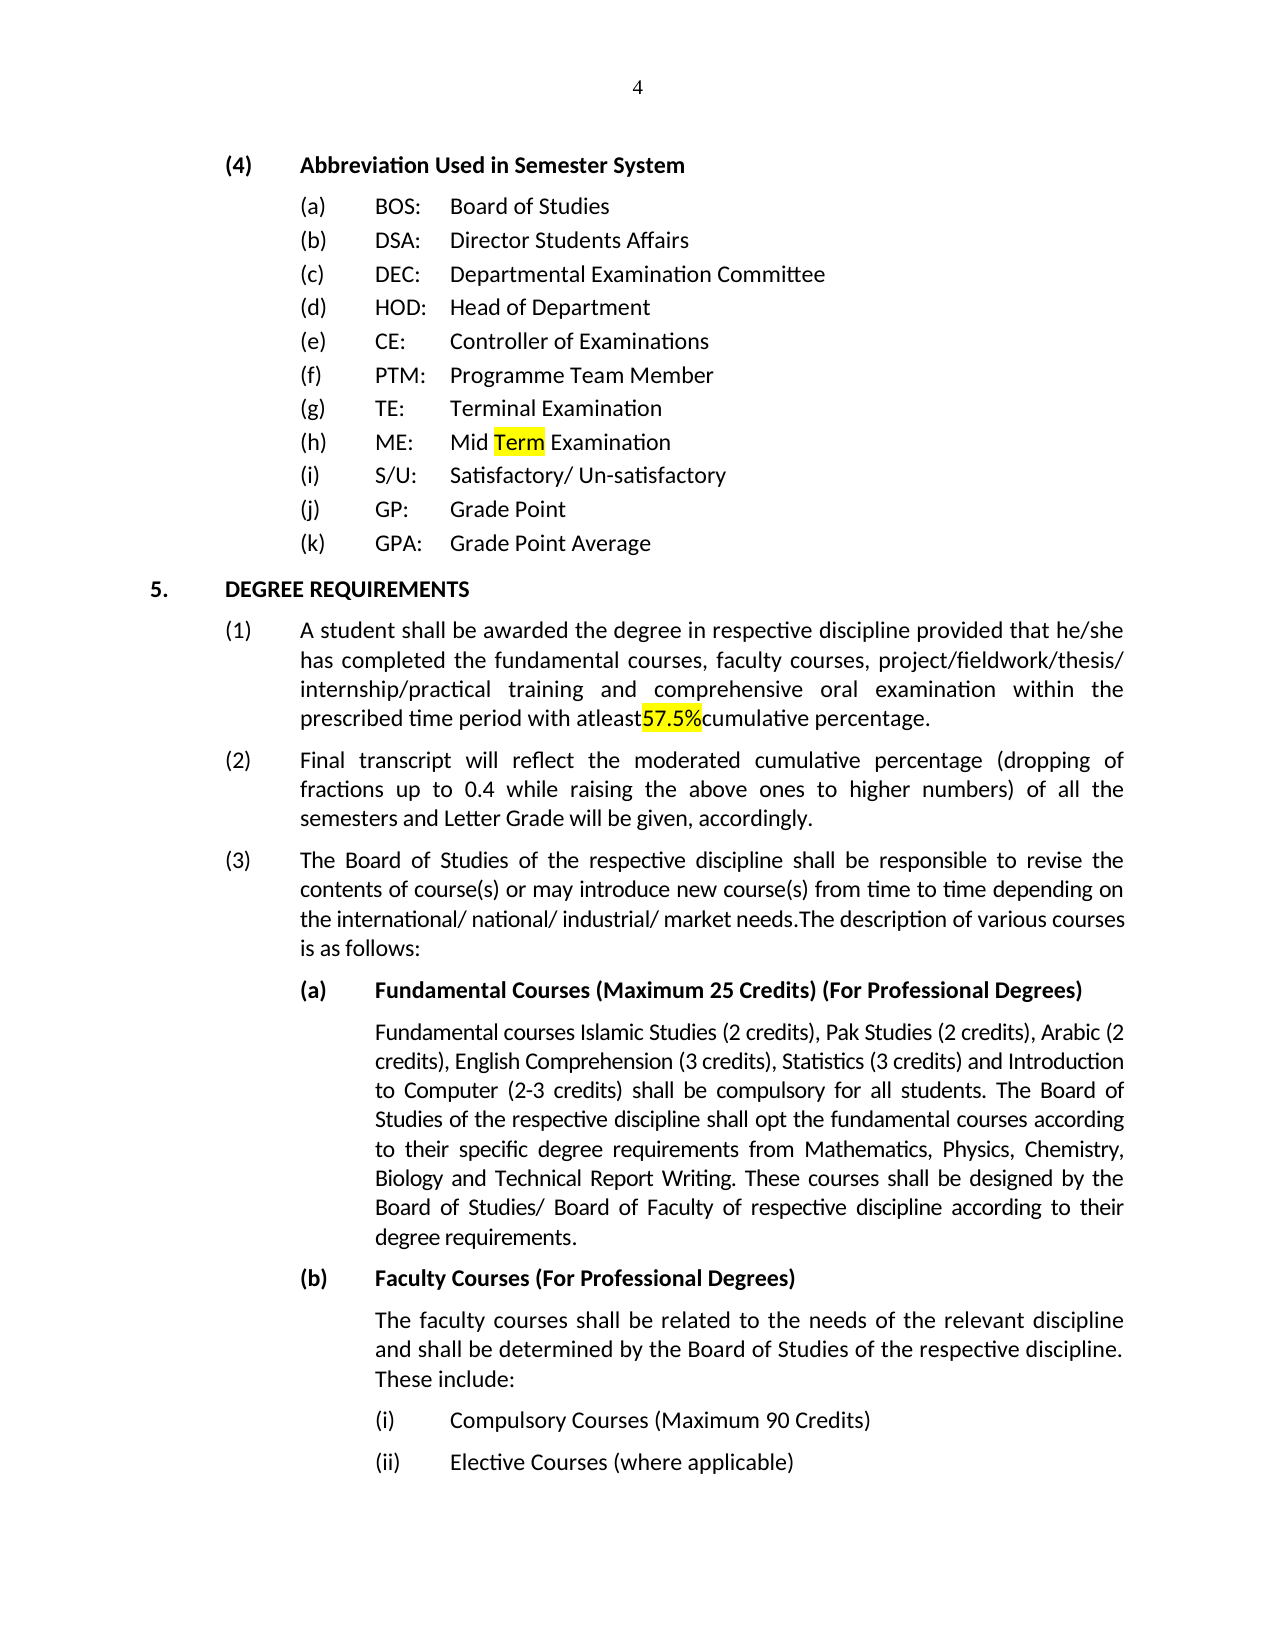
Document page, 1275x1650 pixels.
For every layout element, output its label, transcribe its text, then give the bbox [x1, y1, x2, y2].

list Compulsory Courses (Maximum 90 Credits) [375, 1405, 1125, 1435]
list Fundamental Courses (Maximum 25 Credits) (For Professional Degrees) [300, 975, 1125, 1004]
list ME: Mid Term Examination [300, 427, 494, 456]
list A student shall be awarded the degree in respective discipline provided that he/she has completed the fundamental courses, faculty courses, project/fieldwork/thesis/ internship/practical training and comprehensive oral examination within the prescribed time period with atleast57.5%cumulative percentage. [225, 615, 1125, 732]
list Faculty Courses (For Professional Degrees) [300, 1263, 1125, 1293]
list BOS: Board of Studies [300, 191, 1125, 221]
list DSA: Director Students Affairs [300, 225, 1125, 254]
list PTM: Programme Team Member [300, 360, 1125, 389]
text Fundamental courses Islamic Studies (2 credits), Pak Studies (2 credits), Arabic (2 credits), English Comprehension (3 credits), Statistics (3 credits) and Introduction to Computer (2-3 credits) shall be compulsory for all students. The Board of Studies of the respective discipline shall opt the fundamental courses according to their specific degree requirements from Mathematics, Physics, Chemistry, Biology and Technical Report Writing. These courses shall be designed by the Board of Studies/ Board of Faculty of respective discipline according to their degree requirements. [375, 1017, 1125, 1251]
text The faculty courses shall be related to the needs of the relevant discipline and shall be determined by the Board of Studies of the respective discipline. These include: [375, 1305, 1125, 1393]
list CE: Controller of Examinations [300, 326, 1125, 355]
list TE: Terminal Examination [300, 393, 1125, 423]
list DEGREE REQUIREMENTS [150, 574, 1125, 603]
list DEC: Departmental Examination Committee [300, 259, 1125, 288]
list GP: Grade Point [300, 494, 1125, 523]
list S/U: Satisfactory/ Un-satisfactory [300, 461, 1125, 490]
list Final transcript will reflect the moderated cumulative percentage (dropping of fractions up to 0.4 while raising the above ones to higher numbers) of all the semesters and Letter Grade will be given, accordingly. [225, 745, 1125, 833]
list GPA: Grade Point Average [300, 528, 1125, 557]
list HOD: Head of Department [300, 292, 1125, 322]
text (4) Abbreviation Used in Semester System [225, 150, 1125, 179]
list ME: Mid Term Examination [545, 427, 1125, 456]
list The Board of Studies of the respective discipline shall be responsible to revise the contents of course(s) or may introduce new course(s) from time to time depending on the international/ national/ industrial/ market needs.The description of various courses is as follows: [225, 845, 1125, 962]
list Elective Courses (where applicable) [375, 1447, 1125, 1477]
